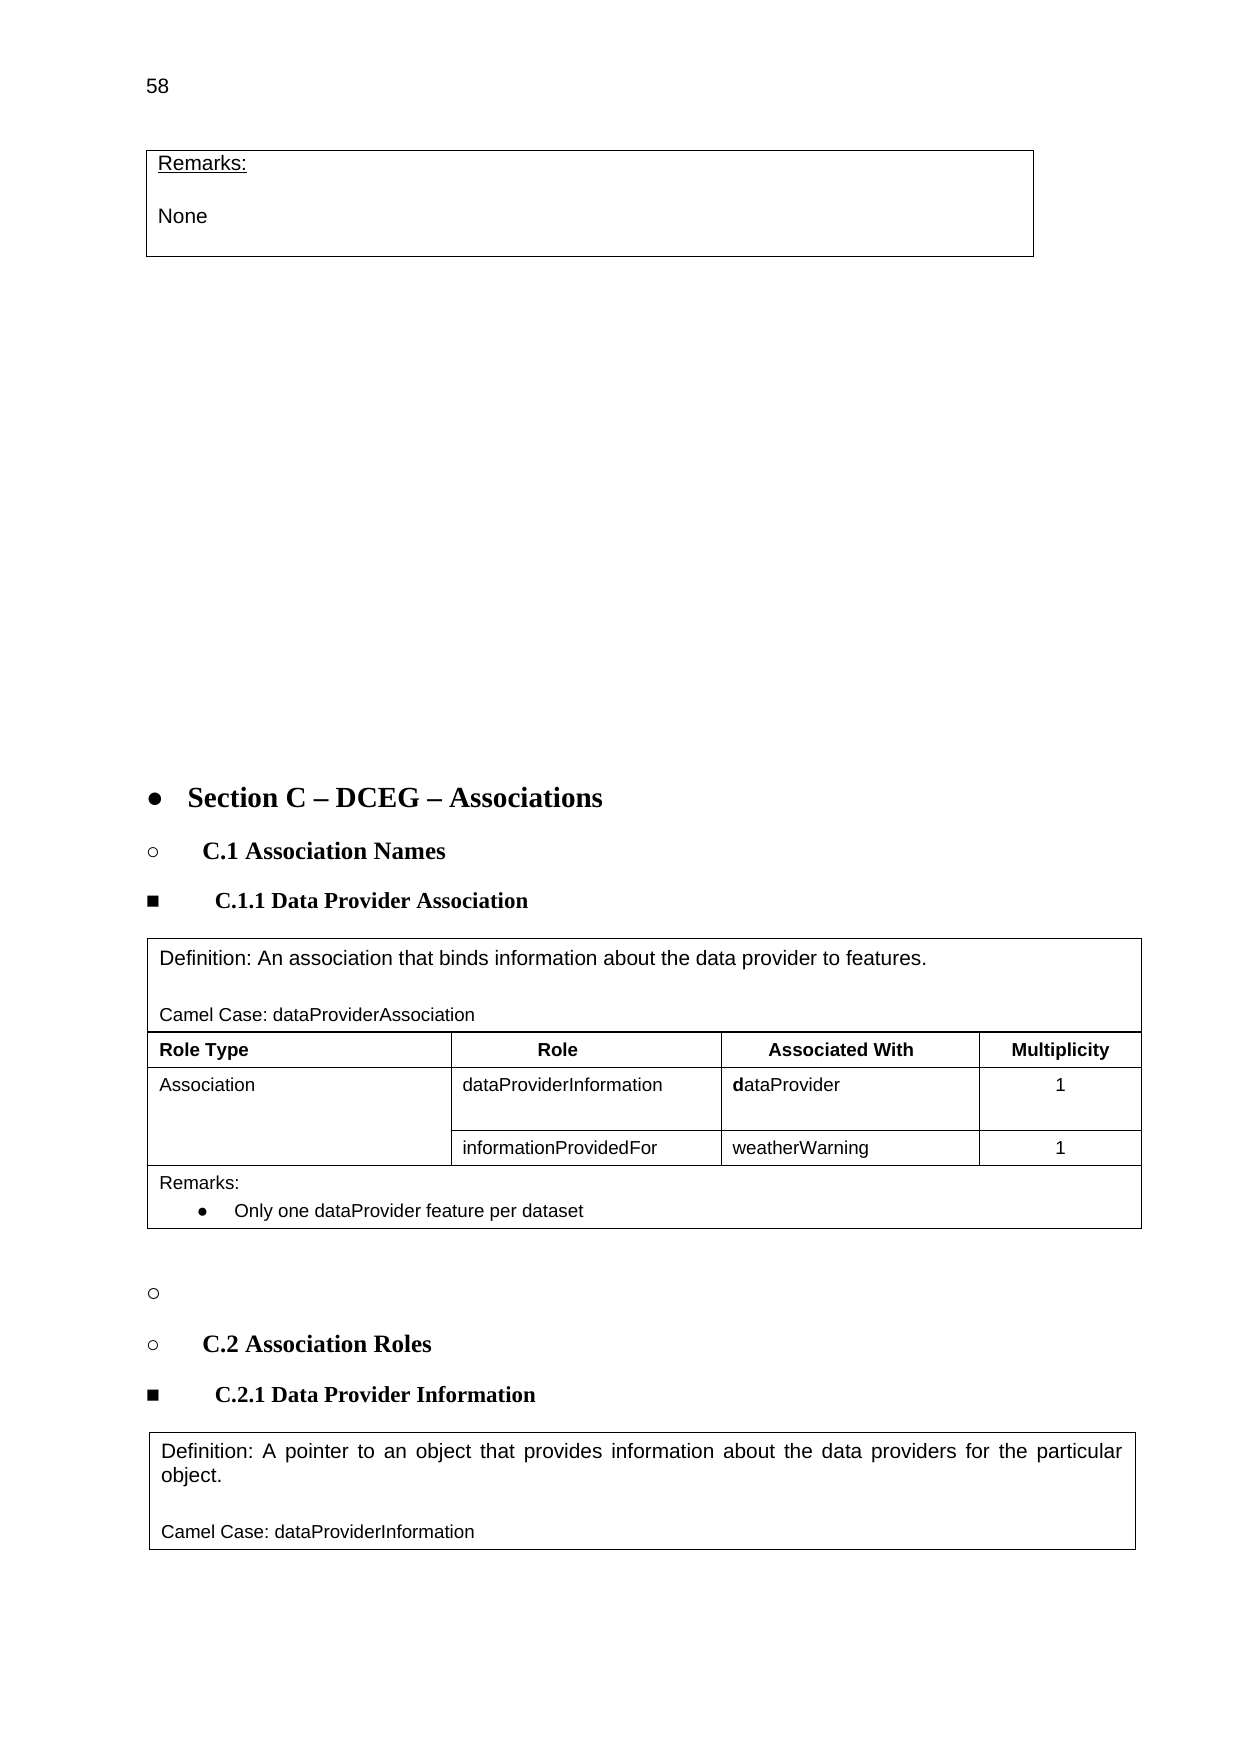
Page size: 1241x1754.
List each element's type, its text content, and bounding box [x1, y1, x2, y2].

subtitle Section C – DCEG – Associations [146, 785, 1094, 813]
subtitle C.2 Association Roles [146, 1332, 1094, 1358]
subtitle C.1.1 Data Provider Association [146, 889, 1094, 913]
subtitle C.2.1 Data Provider Information [146, 1383, 1094, 1407]
subtitle C.1 Association Names [146, 838, 1094, 864]
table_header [147, 151, 1033, 256]
